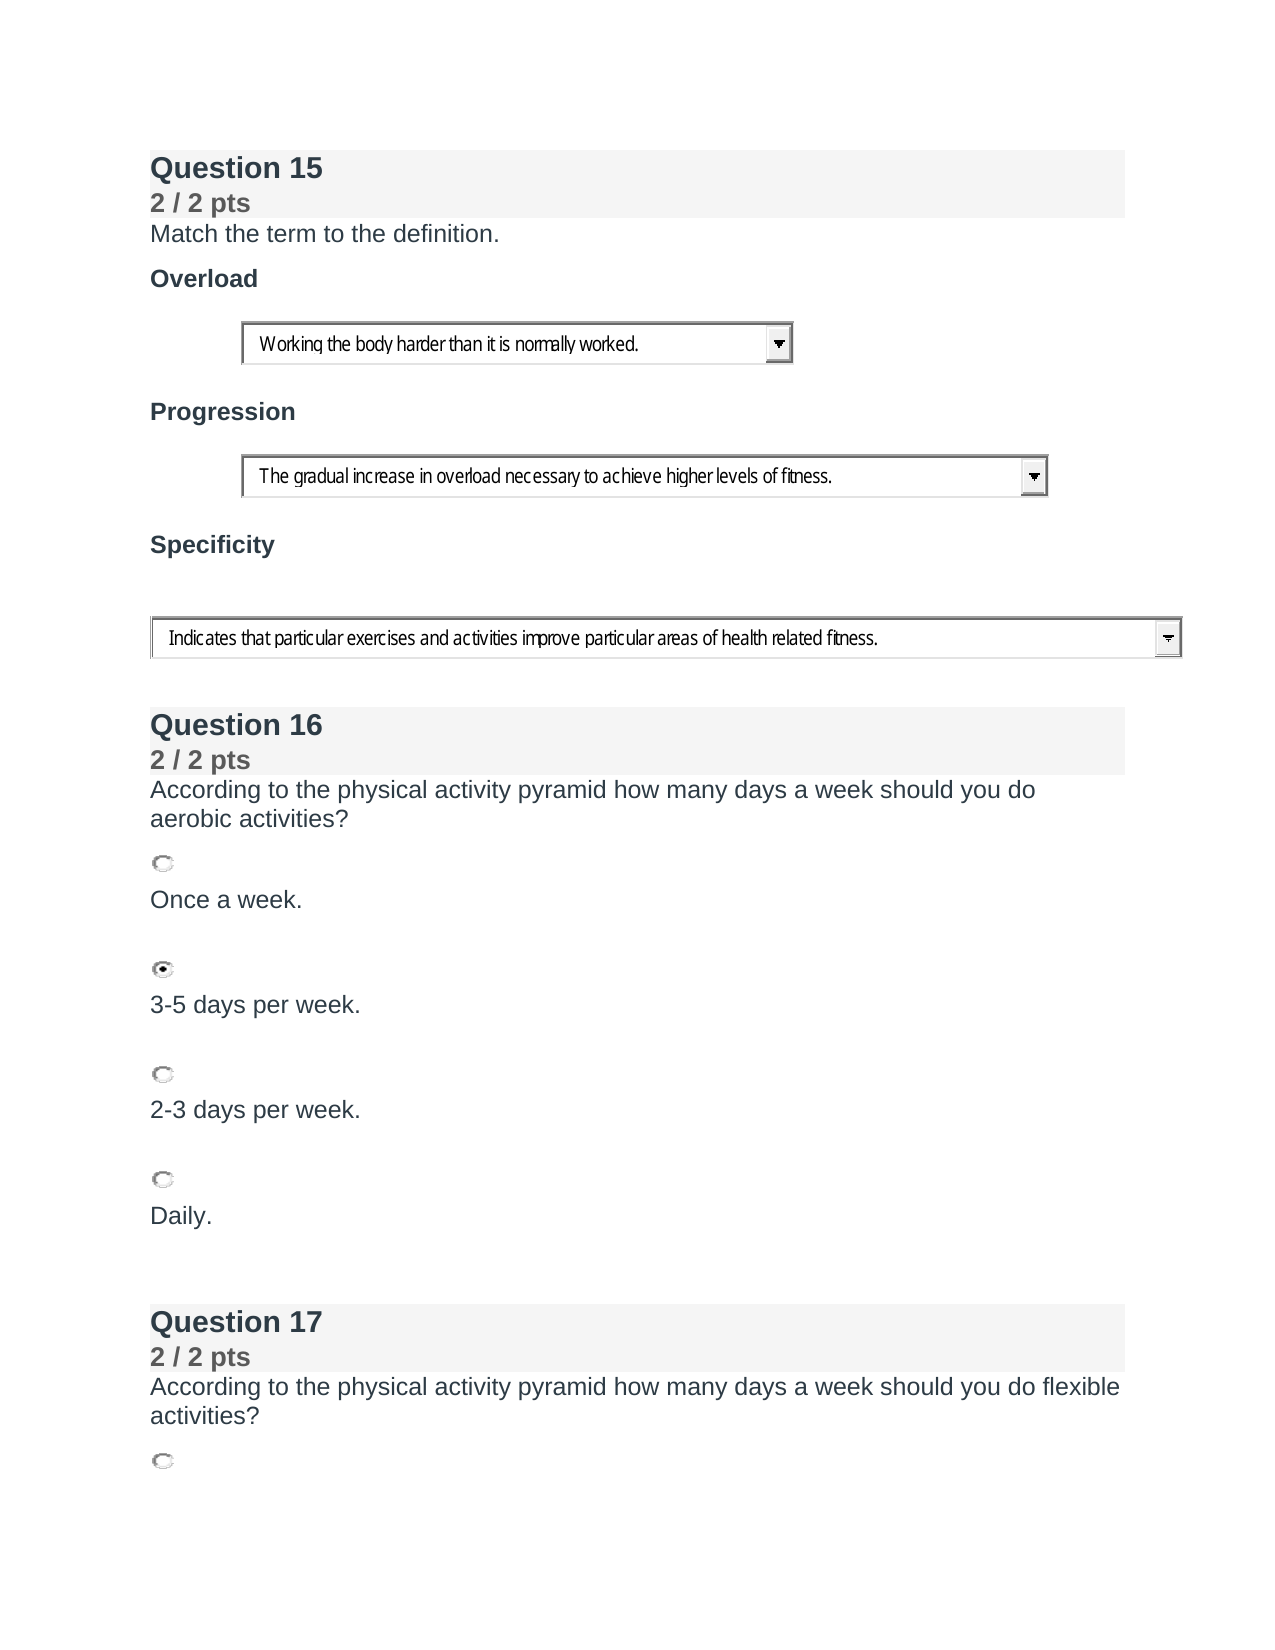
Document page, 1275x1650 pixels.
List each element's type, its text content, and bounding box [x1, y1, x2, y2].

text Question 17 [150, 1304, 1125, 1339]
text Question 15 [150, 150, 1125, 185]
text 2 / 2 pts [150, 744, 1125, 775]
text 3-5 days per week. [150, 990, 1125, 1019]
text Question 16 [150, 707, 1125, 741]
text Match the term to the definition. [150, 218, 1125, 247]
text According to the physical activity pyramid how many days a week should you do aerobic activities? [150, 775, 1125, 833]
text Overload [150, 264, 1125, 293]
text Specificity [150, 530, 1125, 558]
text According to the physical activity pyramid how many days a week should you do flexible activities? [150, 1372, 1125, 1430]
text Daily. [150, 1201, 1125, 1230]
text 2 / 2 pts [150, 187, 1125, 218]
text 2-3 days per week. [150, 1096, 1125, 1124]
text 2 / 2 pts [150, 1341, 1125, 1372]
text Progression [150, 397, 1125, 426]
text Once a week. [150, 885, 1125, 913]
